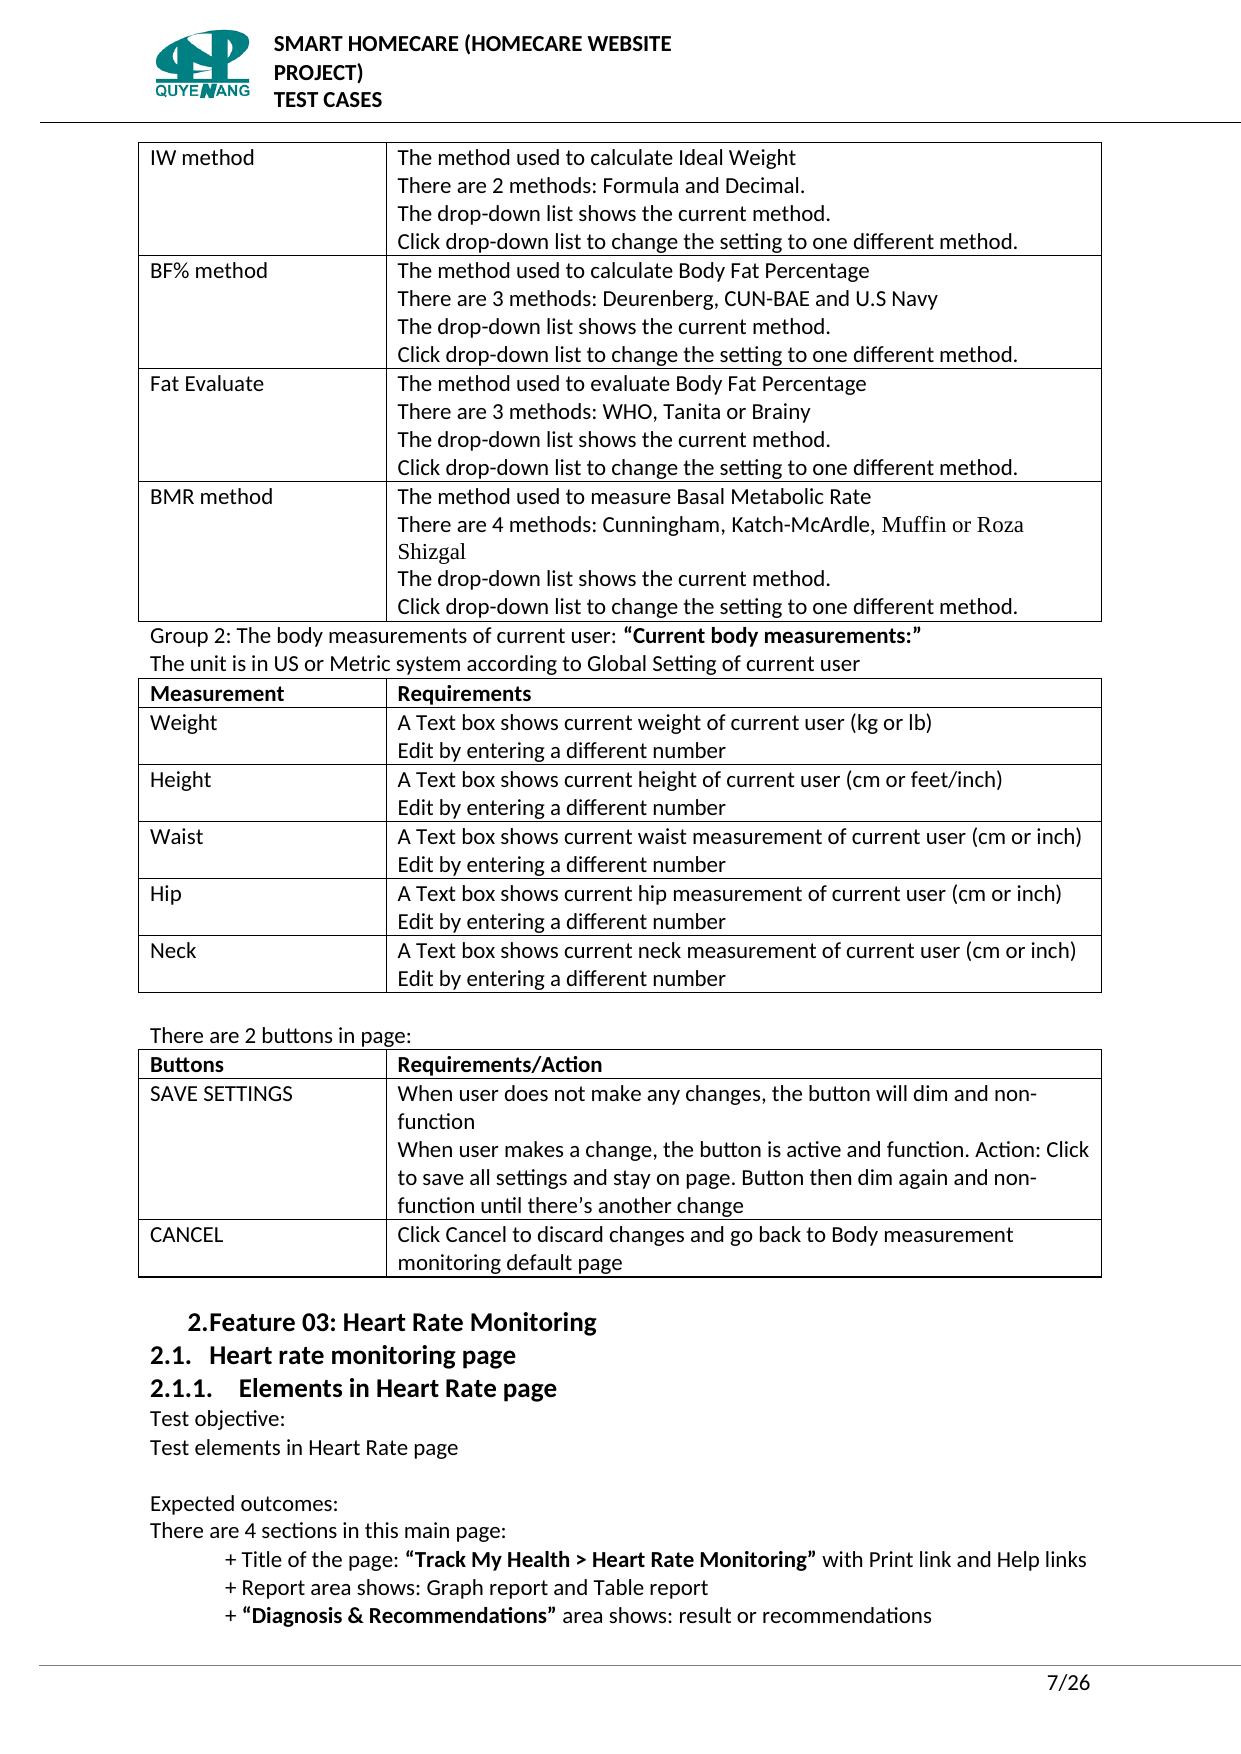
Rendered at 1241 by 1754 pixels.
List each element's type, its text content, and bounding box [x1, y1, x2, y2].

table_header Measurement [139, 679, 386, 707]
text Heart rate monitoring page [150, 1338, 1090, 1372]
table_cell CANCEL [139, 1220, 386, 1276]
text Elements in Heart Rate page [150, 1372, 1090, 1404]
table_cell The method used to calculate Body Fat Percentage There are 3 methods: Deurenberg, CUN-BAE and U.S Navy The drop-down list shows the current method. Click drop-down list to change the setting to one different method. [387, 256, 1101, 368]
text The unit is in US or Metric system according to Global Setting of current user [150, 649, 1090, 678]
text + “Diagnosis & Recommendations” area shows: result or recommendations [150, 1601, 1090, 1629]
table_cell A Text box shows current weight of current user (kg or lb) Edit by entering a different number [387, 708, 1101, 764]
table_cell BF% method [139, 256, 386, 368]
text + Title of the page: “Track My Health > Heart Rate Monitoring” with Print link and Help links [150, 1545, 1090, 1573]
table_cell The method used to evaluate Body Fat Percentage There are 3 methods: WHO, Tanita or Brainy The drop-down list shows the current method. Click drop-down list to change the setting to one different method. [387, 369, 1101, 481]
table_cell A Text box shows current height of current user (cm or feet/inch) Edit by entering a different number [387, 765, 1101, 821]
table_cell Weight [139, 708, 386, 764]
table_header Buttons [139, 1050, 386, 1078]
table_cell Height [139, 765, 386, 821]
table_header Requirements/Action [387, 1050, 1101, 1078]
text Test elements in Heart Rate page [150, 1433, 1090, 1461]
text Expected outcomes: [150, 1489, 1090, 1517]
text Feature 03: Heart Rate Monitoring [187, 1306, 1090, 1338]
table_cell A Text box shows current neck measurement of current user (cm or inch) Edit by entering a different number [387, 936, 1101, 992]
table_cell Fat Evaluate [139, 369, 386, 481]
table_header Requirements [387, 679, 1101, 707]
text Group 2: The body measurements of current user: “Current body measurements:” [150, 622, 1090, 649]
text There are 2 buttons in page: [150, 1021, 1090, 1049]
table_cell IW method [139, 143, 386, 255]
table_cell Hip [139, 879, 386, 935]
table_cell The method used to measure Basal Metabolic Rate There are 4 methods: Cunningham, Katch-McArdle, Muffin or Roza Shizgal The drop-down list shows the current method. Click drop-down list to change the setting to one different method. [387, 482, 1101, 621]
text Test objective: [150, 1404, 1090, 1433]
table_cell The method used to calculate Ideal Weight There are 2 methods: Formula and Decimal. The drop-down list shows the current method. Click drop-down list to change the setting to one different method. [387, 143, 1101, 255]
table_cell Click Cancel to discard changes and go back to Body measurement monitoring default page [387, 1220, 1101, 1276]
table_cell SAVE SETTINGS [139, 1079, 386, 1219]
table_cell A Text box shows current hip measurement of current user (cm or inch) Edit by entering a different number [387, 879, 1101, 935]
table_cell When user does not make any changes, the button will dim and non-function When user makes a change, the button is active and function. Action: Click to save all settings and stay on page. Button then dim again and non-function until there’s another change [387, 1079, 1101, 1219]
table_cell Waist [139, 822, 386, 878]
picture [153, 29, 252, 99]
table_cell BMR method [139, 482, 386, 621]
table_cell Neck [139, 936, 386, 992]
text + Report area shows: Graph report and Table report [150, 1573, 1090, 1601]
table_cell A Text box shows current waist measurement of current user (cm or inch) Edit by entering a different number [387, 822, 1101, 878]
text There are 4 sections in this main page: [150, 1517, 1090, 1545]
